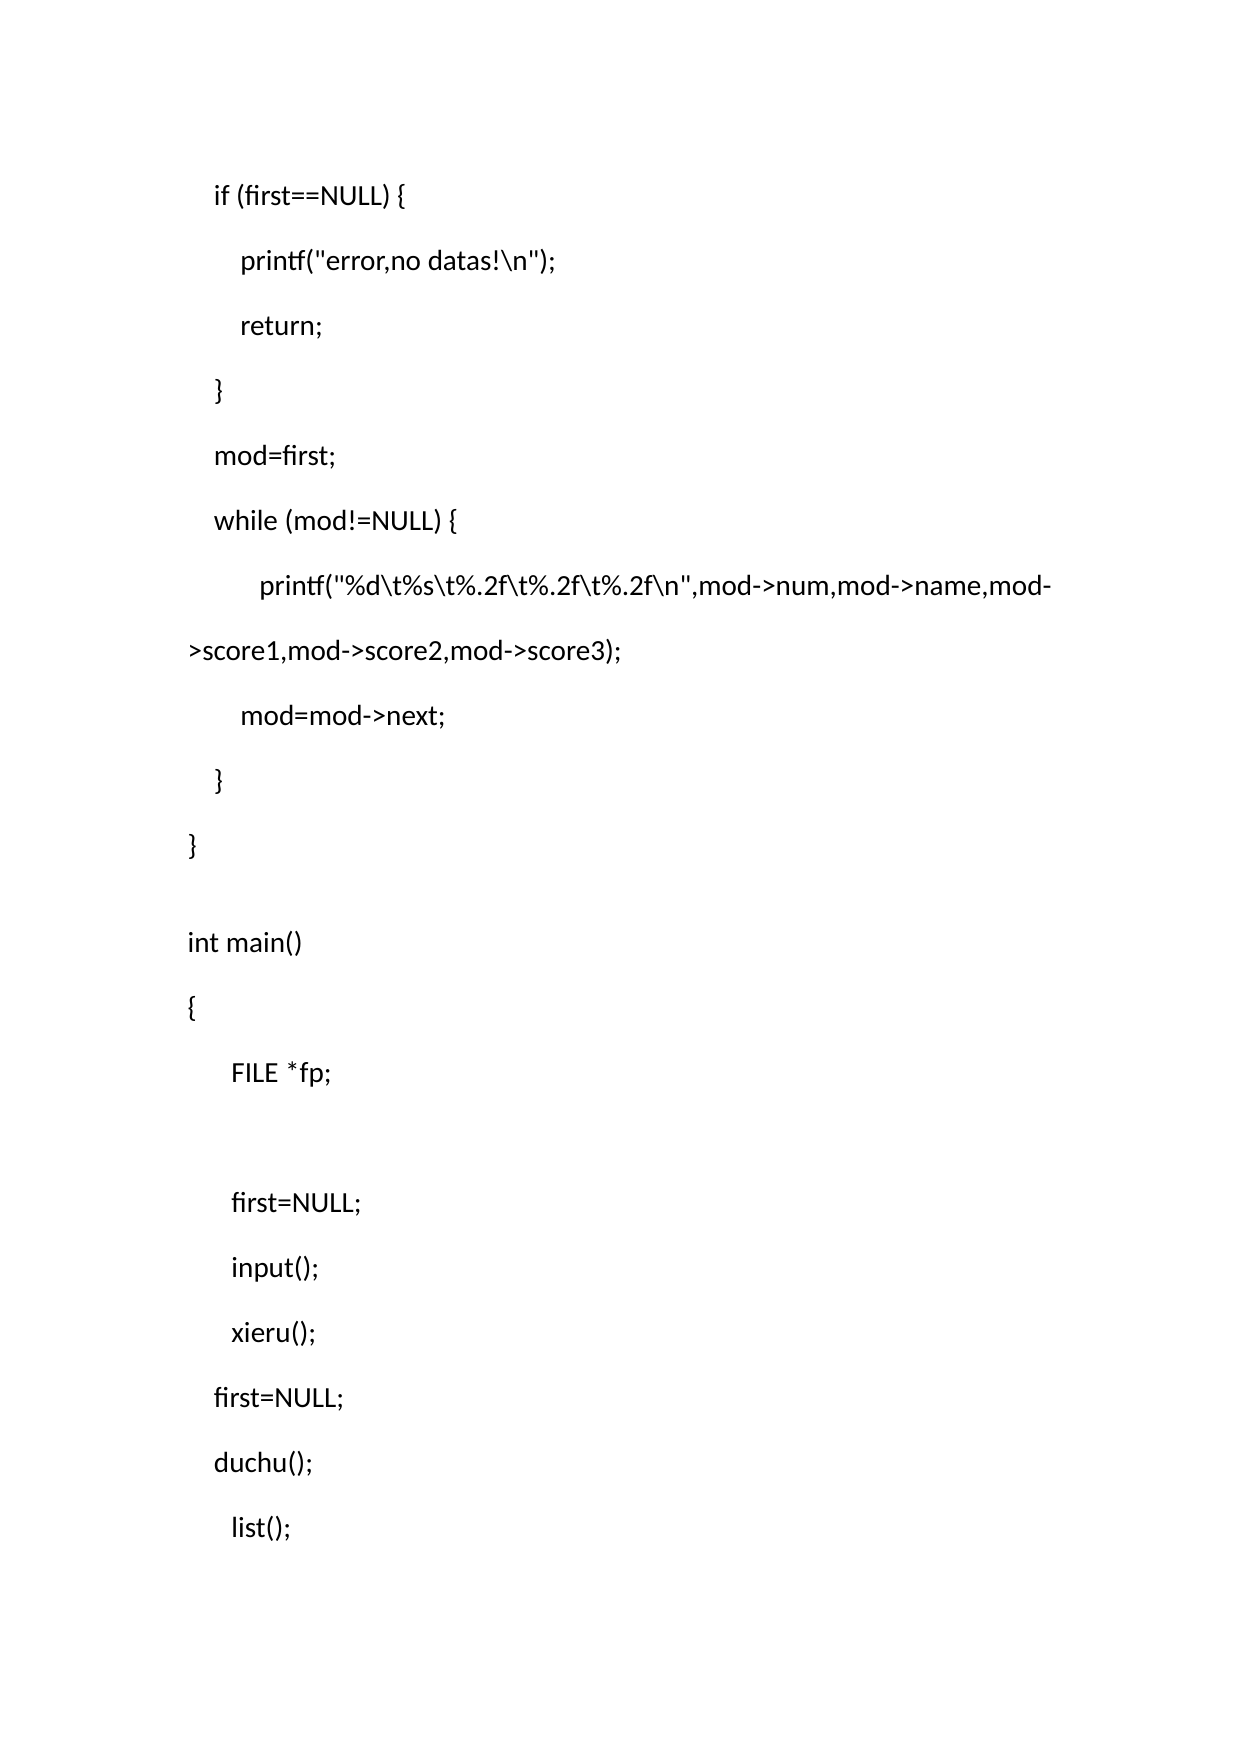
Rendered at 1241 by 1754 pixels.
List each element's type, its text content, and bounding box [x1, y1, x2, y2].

text while (mod!=NULL) { [187, 487, 1053, 552]
text mod=first; [187, 422, 1053, 487]
text xieru(); [187, 1299, 1053, 1364]
text } [187, 812, 1053, 877]
text } [187, 357, 1053, 422]
text first=NULL; [187, 1169, 1053, 1234]
text printf("%d\t%s\t%.2f\t%.2f\t%.2f\n",mod->num,mod->name,mod->score1,mod->score2,mod->score3); [187, 552, 1053, 682]
text int main() [187, 909, 1053, 974]
text if (first==NULL) { [187, 162, 1053, 227]
text mod=mod->next; [187, 682, 1053, 747]
text } [187, 747, 1053, 812]
text printf("error,no datas!\n"); [187, 227, 1053, 292]
text first=NULL; [187, 1364, 1053, 1429]
text { [187, 974, 1053, 1039]
text list(); [187, 1494, 1053, 1559]
text FILE *fp; [187, 1039, 1053, 1104]
text duchu(); [187, 1429, 1053, 1494]
text input(); [187, 1234, 1053, 1299]
text return; [187, 292, 1053, 357]
